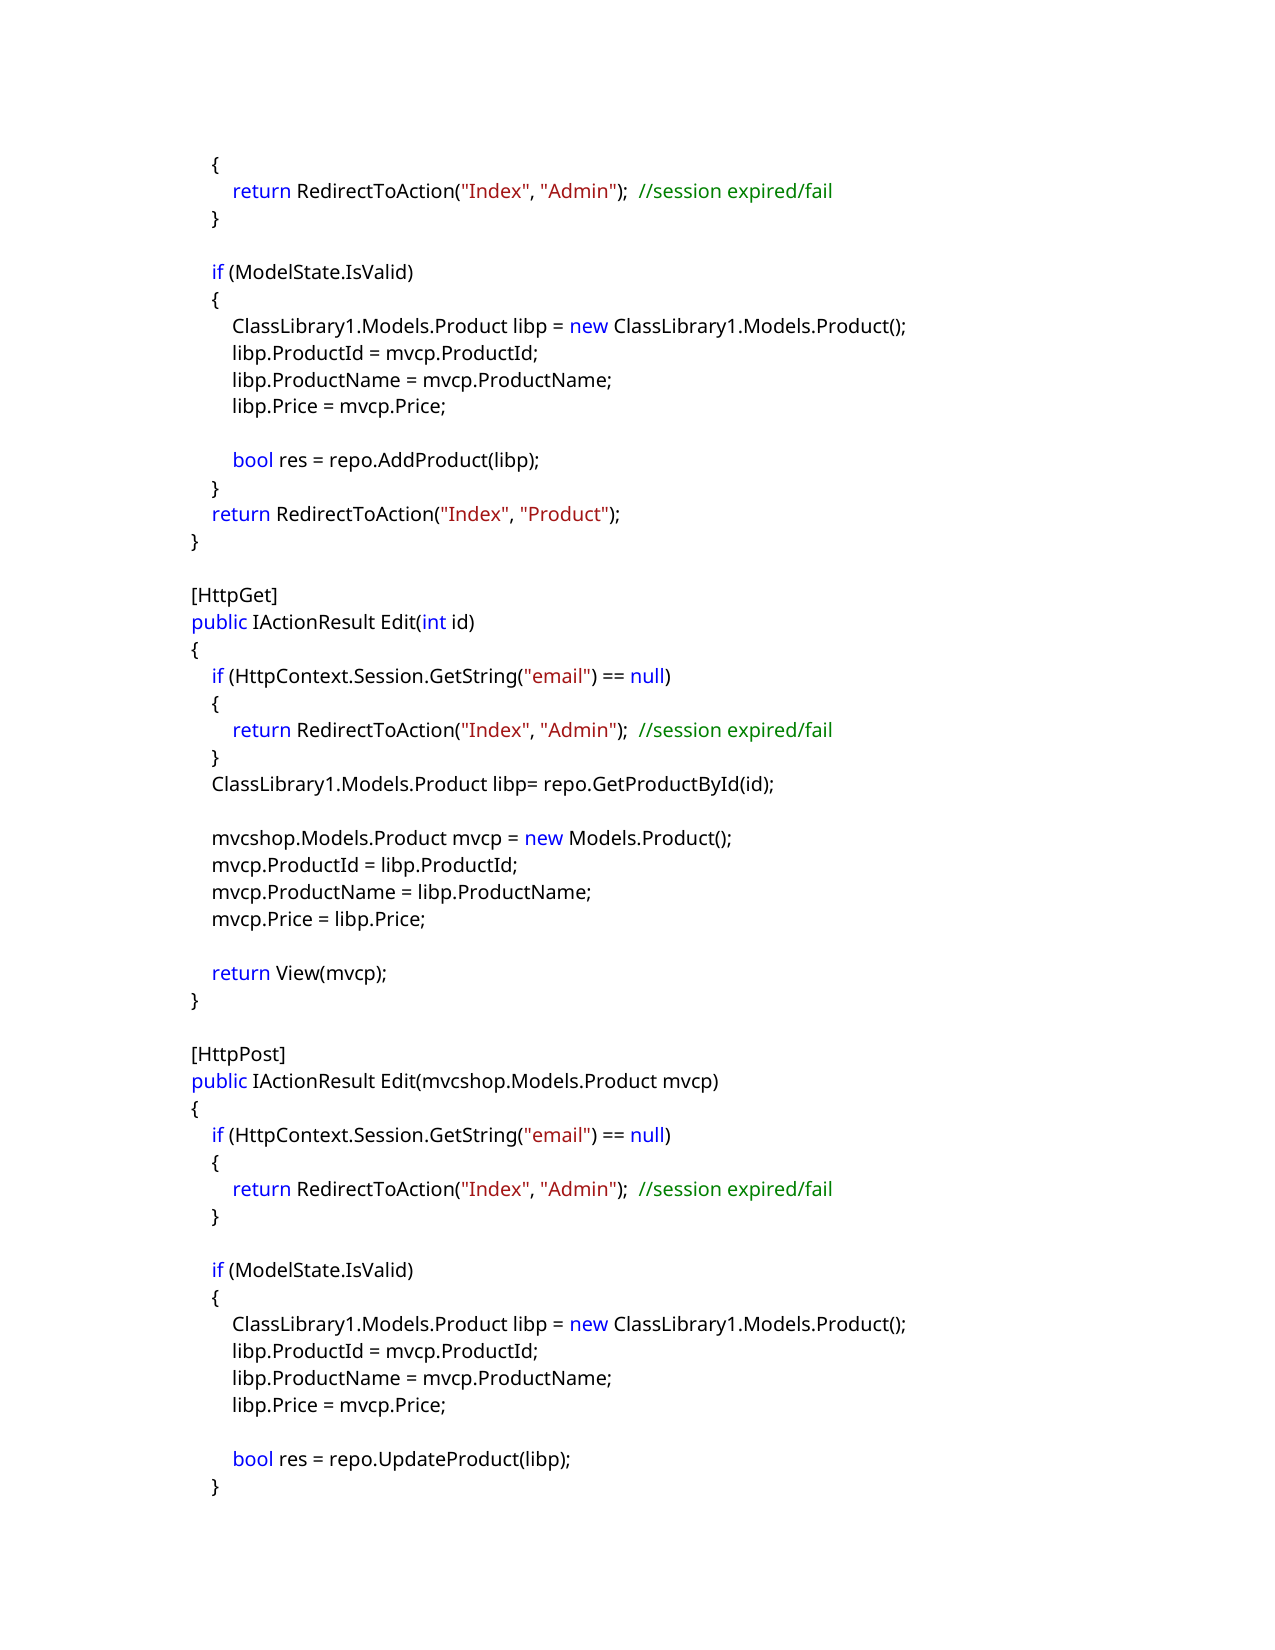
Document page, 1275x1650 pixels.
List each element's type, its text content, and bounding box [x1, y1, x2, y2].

text { [150, 1148, 1125, 1175]
text mvcshop.Models.Product mvcp = new Models.Product(); [150, 824, 1125, 851]
text public IActionResult Edit(int id) [150, 609, 1125, 636]
text libp.ProductId = mvcp.ProductId; [150, 1337, 1125, 1364]
text } [150, 986, 1125, 1013]
text } [150, 743, 1125, 771]
text libp.ProductName = mvcp.ProductName; [150, 1364, 1125, 1391]
text } [150, 1472, 1125, 1499]
text public IActionResult Edit(mvcshop.Models.Product mvcp) [150, 1067, 1125, 1094]
text { [150, 1094, 1125, 1121]
text ClassLibrary1.Models.Product libp = new ClassLibrary1.Models.Product(); [150, 312, 1125, 339]
text if (HttpContext.Session.GetString("email") == null) [150, 1121, 1125, 1148]
text } [150, 204, 1125, 231]
text } [150, 1202, 1125, 1229]
text [HttpGet] [150, 582, 1125, 609]
text return RedirectToAction("Index", "Admin"); //session expired/fail [150, 717, 1125, 743]
text ClassLibrary1.Models.Product libp= repo.GetProductById(id); [150, 771, 1125, 797]
text } [150, 528, 1125, 555]
text mvcp.ProductId = libp.ProductId; [150, 851, 1125, 878]
text if (HttpContext.Session.GetString("email") == null) [150, 663, 1125, 689]
text libp.ProductName = mvcp.ProductName; [150, 366, 1125, 393]
text libp.ProductId = mvcp.ProductId; [150, 339, 1125, 366]
text { [150, 1283, 1125, 1310]
text return RedirectToAction("Index", "Admin"); //session expired/fail [150, 1175, 1125, 1202]
text if (ModelState.IsValid) [150, 1256, 1125, 1283]
text if (ModelState.IsValid) [150, 258, 1125, 285]
text { [150, 636, 1125, 663]
text mvcp.Price = libp.Price; [150, 905, 1125, 932]
text return RedirectToAction("Index", "Product"); [150, 501, 1125, 528]
text bool res = repo.UpdateProduct(libp); [150, 1445, 1125, 1472]
text } [150, 474, 1125, 501]
text [HttpPost] [150, 1040, 1125, 1067]
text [150, 177, 1125, 204]
text bool res = repo.AddProduct(libp); [150, 447, 1125, 474]
text { [150, 285, 1125, 312]
text { [150, 150, 1125, 177]
text ClassLibrary1.Models.Product libp = new ClassLibrary1.Models.Product(); [150, 1310, 1125, 1337]
text libp.Price = mvcp.Price; [150, 1391, 1125, 1418]
text mvcp.ProductName = libp.ProductName; [150, 878, 1125, 905]
text return View(mvcp); [150, 959, 1125, 986]
text { [150, 689, 1125, 717]
text libp.Price = mvcp.Price; [150, 393, 1125, 420]
